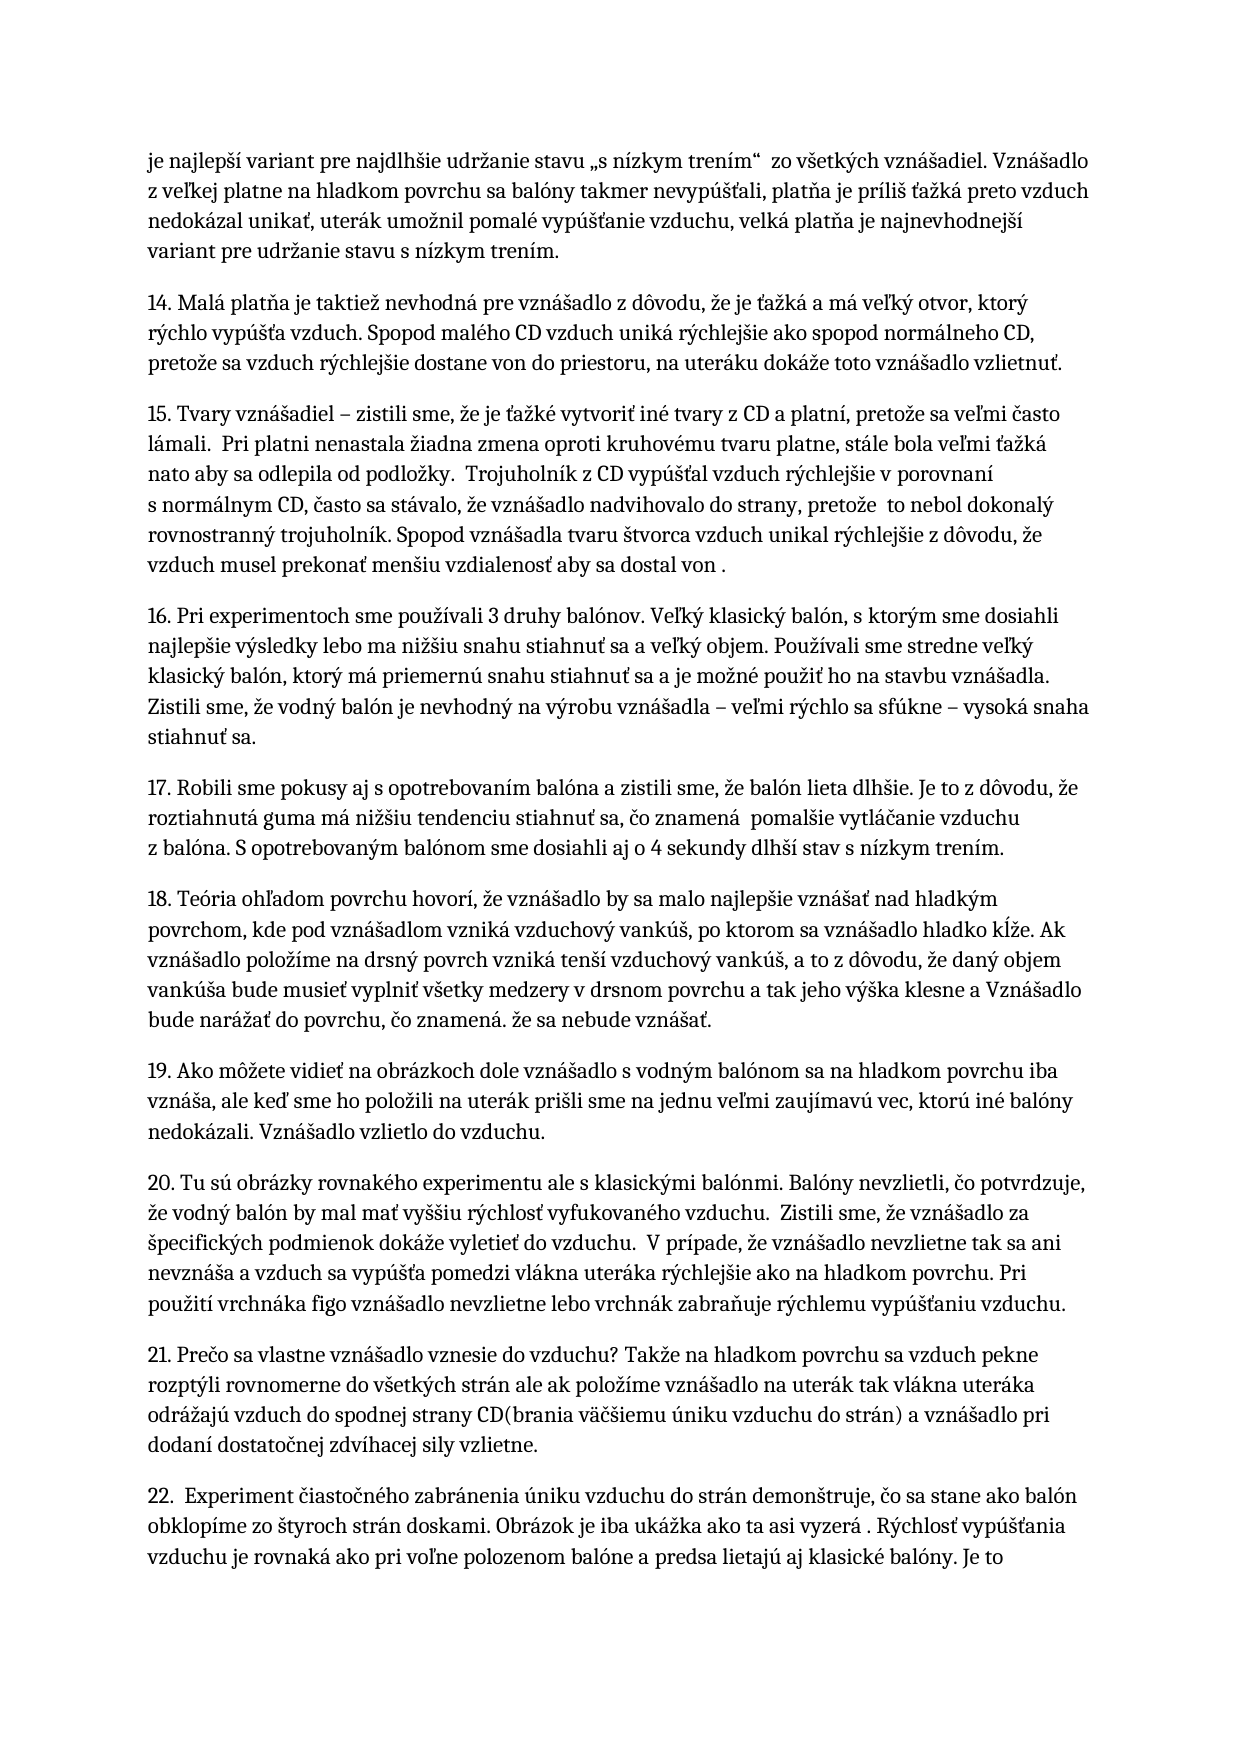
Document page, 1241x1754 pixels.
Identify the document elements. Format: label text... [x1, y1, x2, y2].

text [148, 1483, 1093, 1570]
text 15. Tvary vznášadiel – zistili sme, že je ťažké vytvoriť iné tvary z CD a platní, pretože sa veľmi často lámali. Pri platni nenastala žiadna zmena oproti kruhovému tvaru platne, stále bola veľmi ťažká nato aby sa odlepila od podložky. Trojuholník z CD vypúšťal vzduch rýchlejšie v porovnaní s normálnym CD, často sa stávalo, že vznášadlo nadvihovalo do strany, pretože to nebol dokonalý rovnostranný trojuholník. Spopod vznášadla tvaru štvorca vzduch unikal rýchlejšie z dôvodu, že vzduch musel prekonať menšiu vzdialenosť aby sa dostal von . [148, 401, 1093, 578]
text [148, 148, 1093, 264]
text 14. Malá platňa je taktiež nevhodná pre vznášadlo z dôvodu, že je ťažká a má veľký otvor, ktorý rýchlo vypúšťa vzduch. Spopod malého CD vzduch uniká rýchlejšie ako spopod normálneho CD, pretože sa vzduch rýchlejšie dostane von do priestoru, na uteráku dokáže toto vznášadlo vzlietnuť. [148, 289, 1093, 376]
text 21. Prečo sa vlastne vznášadlo vznesie do vzduchu? Takže na hladkom povrchu sa vzduch pekne rozptýli rovnomerne do všetkých strán ale ak položíme vznášadlo na uterák tak vlákna uteráka odrážajú vzduch do spodnej strany CD(brania väčšiemu úniku vzduchu do strán) a vznášadlo pri dodaní dostatočnej zdvíhacej sily vzlietne. [148, 1341, 1093, 1458]
text 20. Tu sú obrázky rovnakého experimentu ale s klasickými balónmi. Balóny nevzlietli, čo potvrdzuje, že vodný balón by mal mať vyššiu rýchlosť vyfukovaného vzduchu. Zistili sme, že vznášadlo za špecifických podmienok dokáže vyletieť do vzduchu. V prípade, že vznášadlo nevzlietne tak sa ani nevznáša a vzduch sa vypúšťa pomedzi vlákna uteráka rýchlejšie ako na hladkom povrchu. Pri použití vrchnáka figo vznášadlo nevzlietne lebo vrchnák zabraňuje rýchlemu vypúšťaniu vzduchu. [148, 1169, 1093, 1317]
text 19. Ako môžete vidieť na obrázkoch dole vznášadlo s vodným balónom sa na hladkom povrchu iba vznáša, ale keď sme ho položili na uterák prišli sme na jednu veľmi zaujímavú vec, ktorú iné balóny nedokázali. Vznášadlo vzlietlo do vzduchu. [148, 1058, 1093, 1145]
text 17. Robili sme pokusy aj s opotrebovaním balóna a zistili sme, že balón lieta dlhšie. Je to z dôvodu, že roztiahnutá guma má nižšiu tendenciu stiahnuť sa, čo znamená pomalšie vytláčanie vzduchu z balóna. S opotrebovaným balónom sme dosiahli aj o 4 sekundy dlhší stav s nízkym trením. [148, 775, 1093, 861]
text 16. Pri experimentoch sme používali 3 druhy balónov. Veľký klasický balón, s ktorým sme dosiahli najlepšie výsledky lebo ma nižšiu snahu stiahnuť sa a veľký objem. Používali sme stredne veľký klasický balón, ktorý má priemernú snahu stiahnuť sa a je možné použiť ho na stavbu vznášadla. Zistili sme, že vodný balón je nevhodný na výrobu vznášadla – veľmi rýchlo sa sfúkne – vysoká snaha stiahnuť sa. [148, 603, 1093, 750]
text 18. Teória ohľadom povrchu hovorí, že vznášadlo by sa malo najlepšie vznášať nad hladkým povrchom, kde pod vznášadlom vzniká vzduchový vankúš, po ktorom sa vznášadlo hladko kĺže. Ak vznášadlo položíme na drsný povrch vzniká tenší vzduchový vankúš, a to z dôvodu, že daný objem vankúša bude musieť vyplniť všetky medzery v drsnom povrchu a tak jeho výška klesne a Vznášadlo bude narážať do povrchu, čo znamená. že sa nebude vznášať. [148, 886, 1093, 1033]
